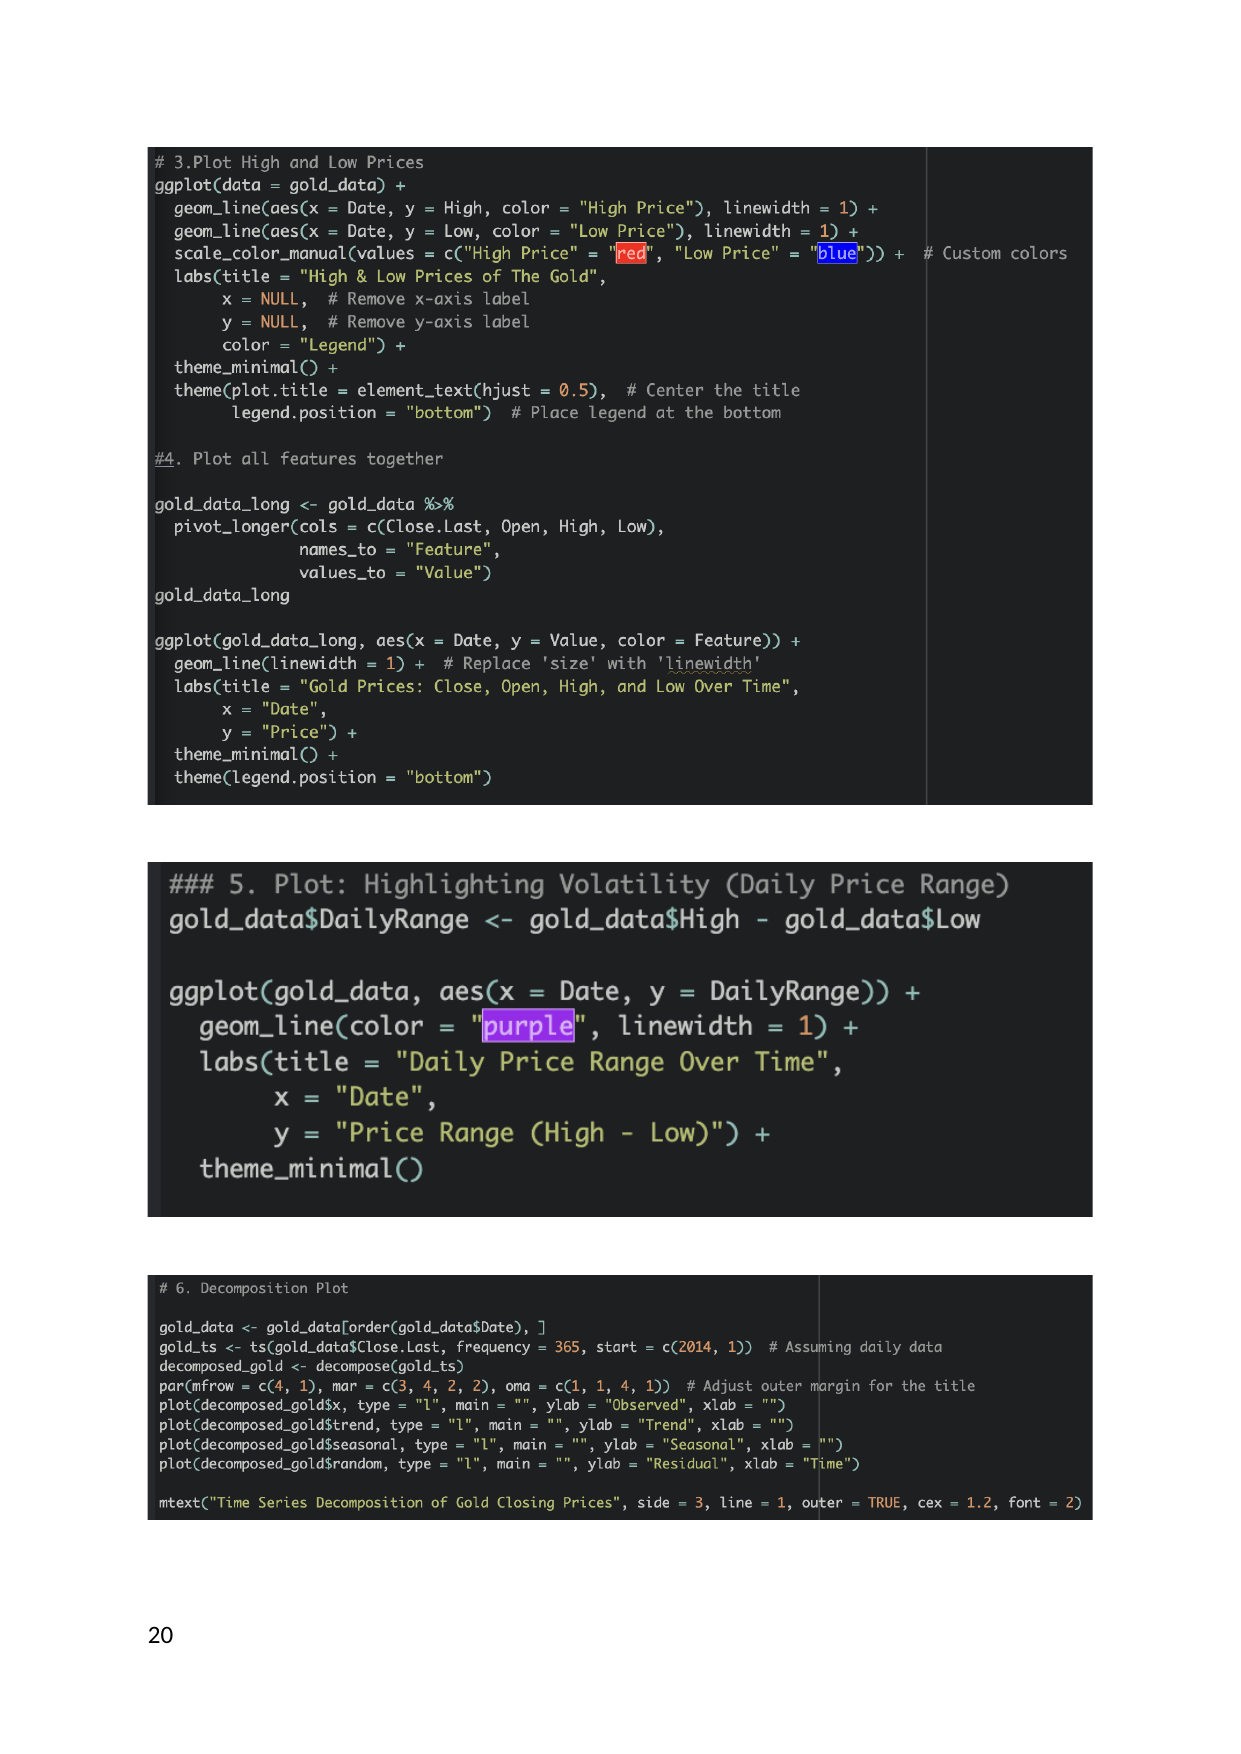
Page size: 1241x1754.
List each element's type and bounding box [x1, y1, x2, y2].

picture [147, 147, 1093, 805]
picture [147, 862, 1093, 1217]
picture [147, 1275, 1093, 1520]
